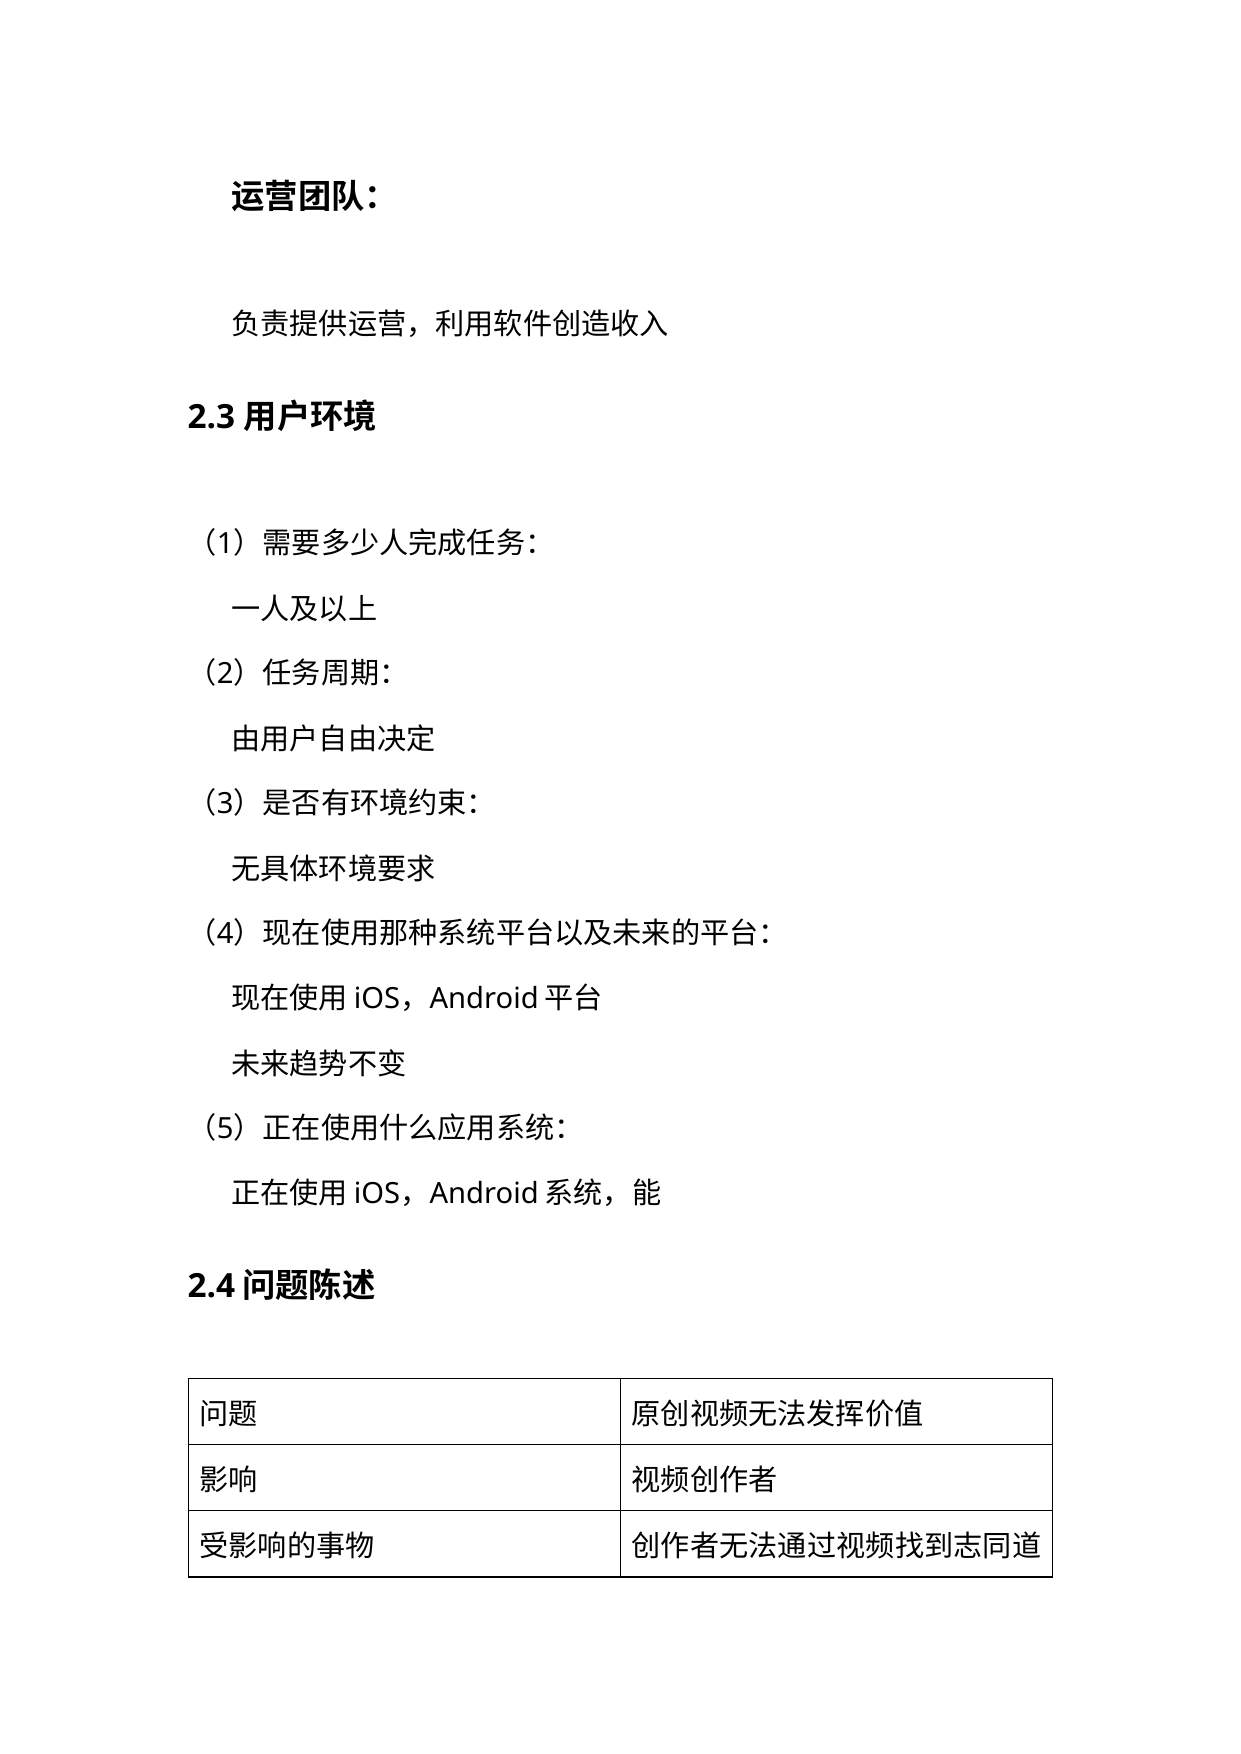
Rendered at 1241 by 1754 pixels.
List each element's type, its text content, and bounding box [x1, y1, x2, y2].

table_cell 视频创作者 [621, 1445, 1052, 1510]
text 未来趋势不变 [187, 1029, 1053, 1094]
text 由用户自由决定 [187, 704, 1053, 769]
text 正在使用iOS，Android系统，能 [187, 1159, 1053, 1224]
subtitle 运营团队： [187, 162, 1053, 227]
table_cell 影响 [189, 1445, 620, 1510]
subtitle 2.3 用户环境 [187, 381, 1053, 446]
subtitle 2.4问题陈述 [187, 1251, 1053, 1316]
text 负责提供运营，利用软件创造收入 [187, 289, 1053, 354]
text （5）正在使用什么应用系统： [187, 1094, 1053, 1159]
table_header 问题 [189, 1379, 620, 1444]
text （1）需要多少人完成任务： [187, 509, 1053, 574]
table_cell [621, 1511, 1052, 1576]
text （4）现在使用那种系统平台以及未来的平台： [187, 899, 1053, 964]
table_cell 受影响的事物 [189, 1511, 620, 1576]
text （2）任务周期： [187, 639, 1053, 704]
text 一人及以上 [187, 574, 1053, 639]
text （3）是否有环境约束： [187, 769, 1053, 834]
text 现在使用iOS，Android平台 [187, 964, 1053, 1029]
text 无具体环境要求 [187, 834, 1053, 899]
table_header 原创视频无法发挥价值 [621, 1379, 1052, 1444]
